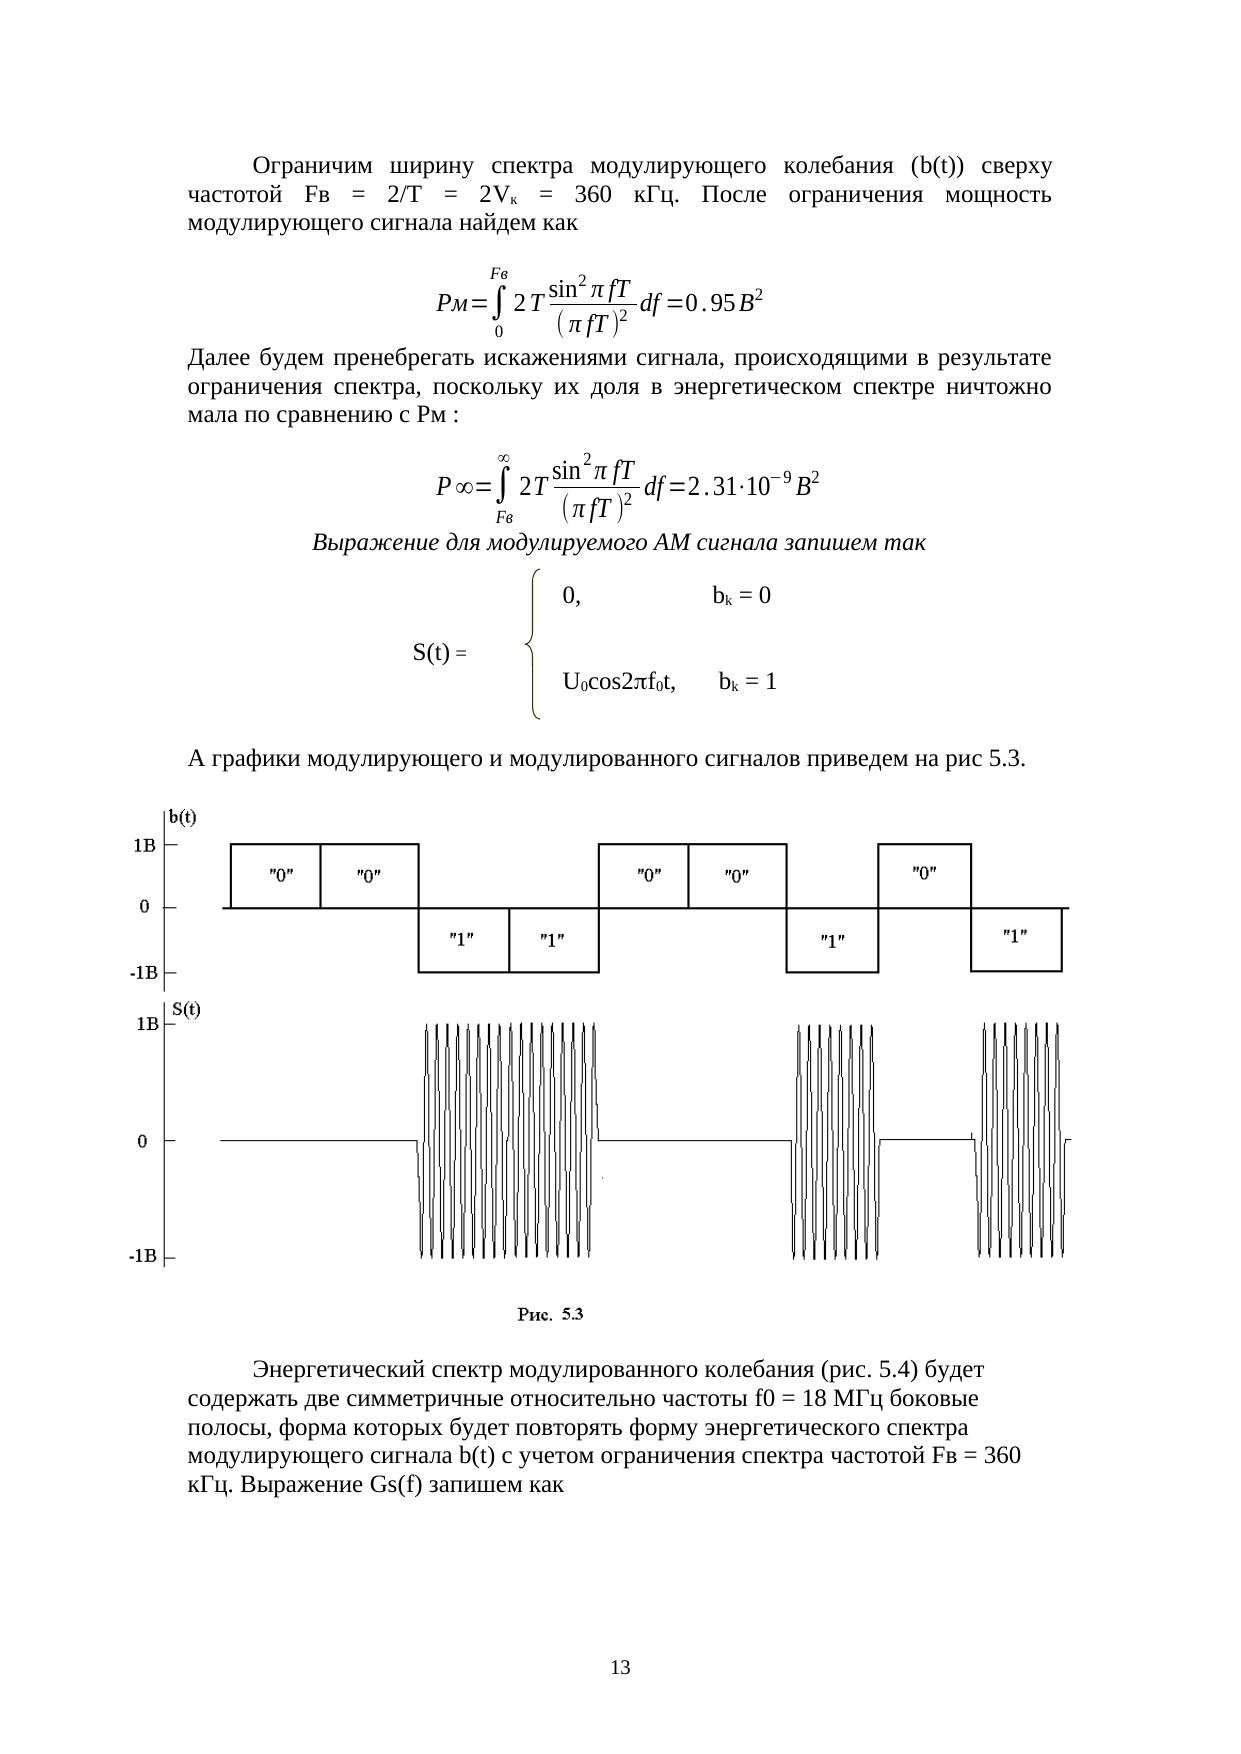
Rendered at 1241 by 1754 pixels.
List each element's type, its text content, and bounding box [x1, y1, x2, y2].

text Энергетический спектр модулированного колебания (рис. 5.4) будет содержать две симметричные относительно частоты f0 = 18 МГц боковые полосы, форма которых будет повторять форму энергетического спектра модулирующего сигнала b(t) с учетом ограничения спектра частотой Fв = 360 кГц. Выражение Gs(f) запишем как [187, 1354, 1053, 1498]
text Ограничим ширину спектра модулирующего колебания (b(t)) сверху частотой Fв = 2/Т = 2Vк = 360 кГц. После ограничения мощность модулирующего сигнала найдем как [187, 150, 1053, 236]
picture [120, 794, 1080, 1326]
subtitle Выражение для модулируемого АМ сигнала запишем так [187, 428, 1053, 556]
text А графики модулирующего и модулированного сигналов приведем на рис 5.3. [187, 743, 1053, 772]
text 0, bk = 0 [487, 580, 1053, 637]
text U0cos2f0t, bk = 1 [187, 666, 1053, 695]
text S(t) = [187, 637, 1053, 666]
text Далее будем пренебрегать искажениями сигнала, происходящими в результате ограничения спектра, поскольку их доля в энергетическом спектре ничтожно мала по сравнению с Pм : [187, 236, 1053, 428]
